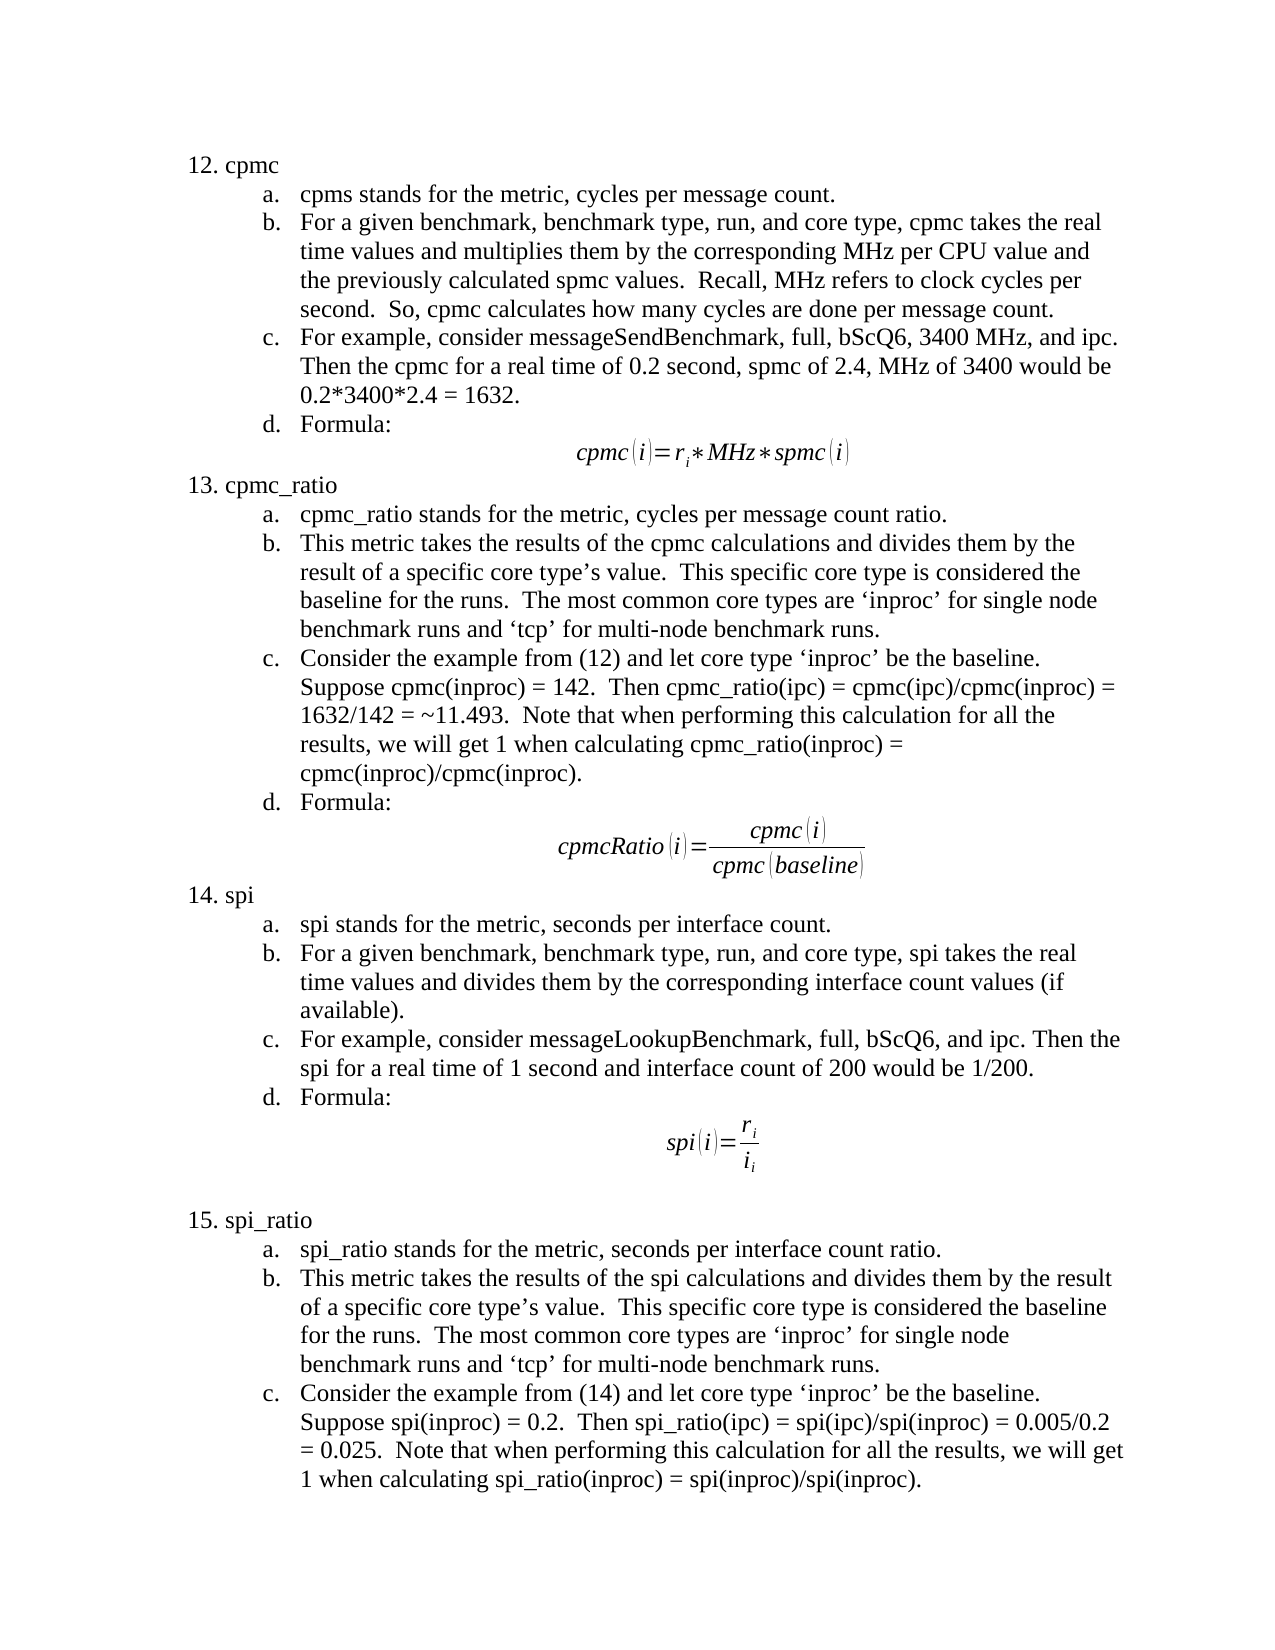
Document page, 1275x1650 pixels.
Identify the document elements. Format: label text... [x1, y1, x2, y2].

list Formula: [262, 787, 1125, 815]
list cpms stands for the metric, cycles per message count. [262, 179, 1125, 207]
list For a given benchmark, benchmark type, run, and core type, cpmc takes the real time values and multiplies them by the corresponding MHz per CPU value and the previously calculated spmc values. Recall, MHz refers to clock cycles per second. So, cpmc calculates how many cycles are done per message count. [262, 207, 1125, 322]
list Formula: [262, 409, 1125, 437]
list spi [187, 880, 1125, 909]
list cpmc [187, 150, 1125, 179]
list This metric takes the results of the cpmc calculations and divides them by the result of a specific core type’s value. This specific core type is considered the baseline for the runs. The most common core types are ‘inproc’ for single node benchmark runs and ‘tcp’ for multi-node benchmark runs. [262, 528, 1125, 643]
list For example, consider messageLookupBenchmark, full, bScQ6, and ipc. Then the spi for a real time of 1 second and interface count of 200 would be 1/200. [262, 1024, 1125, 1082]
list This metric takes the results of the spi calculations and divides them by the result of a specific core type’s value. This specific core type is considered the baseline for the runs. The most common core types are ‘inproc’ for single node benchmark runs and ‘tcp’ for multi-node benchmark runs. [262, 1263, 1125, 1378]
list spi_ratio [187, 1205, 1125, 1234]
list spi_ratio stands for the metric, seconds per interface count ratio. [262, 1234, 1125, 1263]
list Consider the example from (12) and let core type ‘inproc’ be the baseline. Suppose cpmc(inproc) = 142. Then cpmc_ratio(ipc) = cpmc(ipc)/cpmc(inproc) = 1632/142 = ~11.493. Note that when performing this calculation for all the results, we will get 1 when calculating cpmc_ratio(inproc) = cpmc(inproc)/cpmc(inproc). [262, 643, 1125, 787]
list For a given benchmark, benchmark type, run, and core type, spi takes the real time values and divides them by the corresponding interface count values (if available). [262, 938, 1125, 1024]
list Consider the example from (14) and let core type ‘inproc’ be the baseline. Suppose spi(inproc) = 0.2. Then spi_ratio(ipc) = spi(ipc)/spi(inproc) = 0.005/0.2 = 0.025. Note that when performing this calculation for all the results, we will get 1 when calculating spi_ratio(inproc) = spi(inproc)/spi(inproc). [262, 1378, 1125, 1493]
list cpmc_ratio [187, 470, 1125, 499]
list For example, consider messageSendBenchmark, full, bScQ6, 3400 MHz, and ipc. Then the cpmc for a real time of 0.2 second, spmc of 2.4, MHz of 3400 would be 0.2*3400*2.4 = 1632. [262, 322, 1125, 409]
list cpmc_ratio stands for the metric, cycles per message count ratio. [262, 499, 1125, 528]
list spi stands for the metric, seconds per interface count. [262, 909, 1125, 938]
list Formula: [262, 1082, 1125, 1110]
